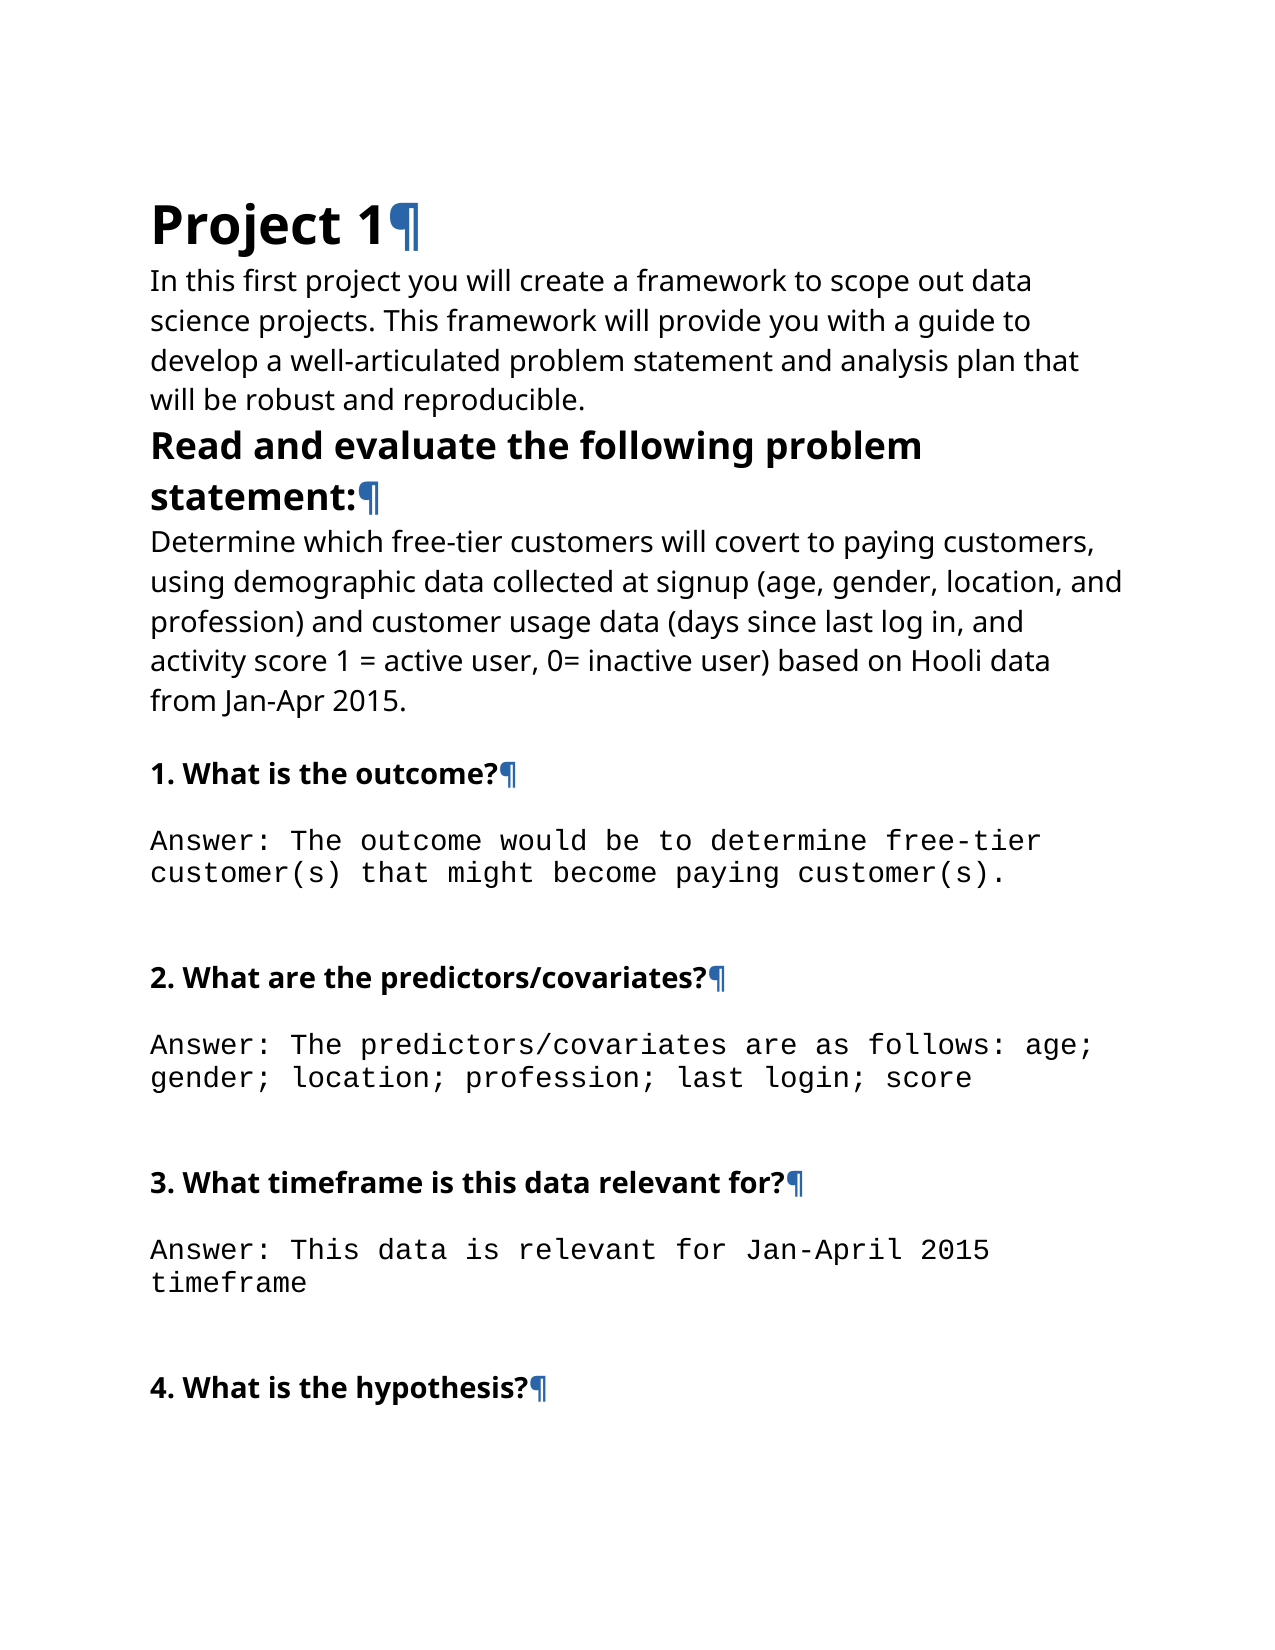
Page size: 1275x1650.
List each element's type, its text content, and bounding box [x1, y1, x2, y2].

text 4. What is the hypothesis?¶ [150, 1367, 1125, 1407]
text Project 1¶ [150, 187, 1125, 261]
text 1. What is the outcome?¶ [150, 753, 1125, 793]
text Answer: The predictors/covariates are as follows: age; gender; location; profession; last login; score [150, 1030, 1125, 1096]
text Read and evaluate the following problem statement:¶ [150, 419, 1125, 521]
text Answer: The outcome would be to determine free-tier customer(s) that might become paying customer(s). [150, 826, 1125, 892]
text 2. What are the predictors/covariates?¶ [150, 958, 1125, 997]
text Determine which free-tier customers will covert to paying customers, using demographic data collected at signup (age, gender, location, and profession) and customer usage data (days since last log in, and activity score 1 = active user, 0= inactive user) based on Hooli data from Jan-Apr 2015. [150, 521, 1125, 720]
text Answer: This data is relevant for Jan-April 2015 timeframe [150, 1235, 1125, 1301]
text 3. What timeframe is this data relevant for?¶ [150, 1162, 1125, 1202]
text In this first project you will create a framework to scope out data science projects. This framework will provide you with a guide to develop a well-articulated problem statement and analysis plan that will be robust and reproducible. [150, 261, 1125, 419]
